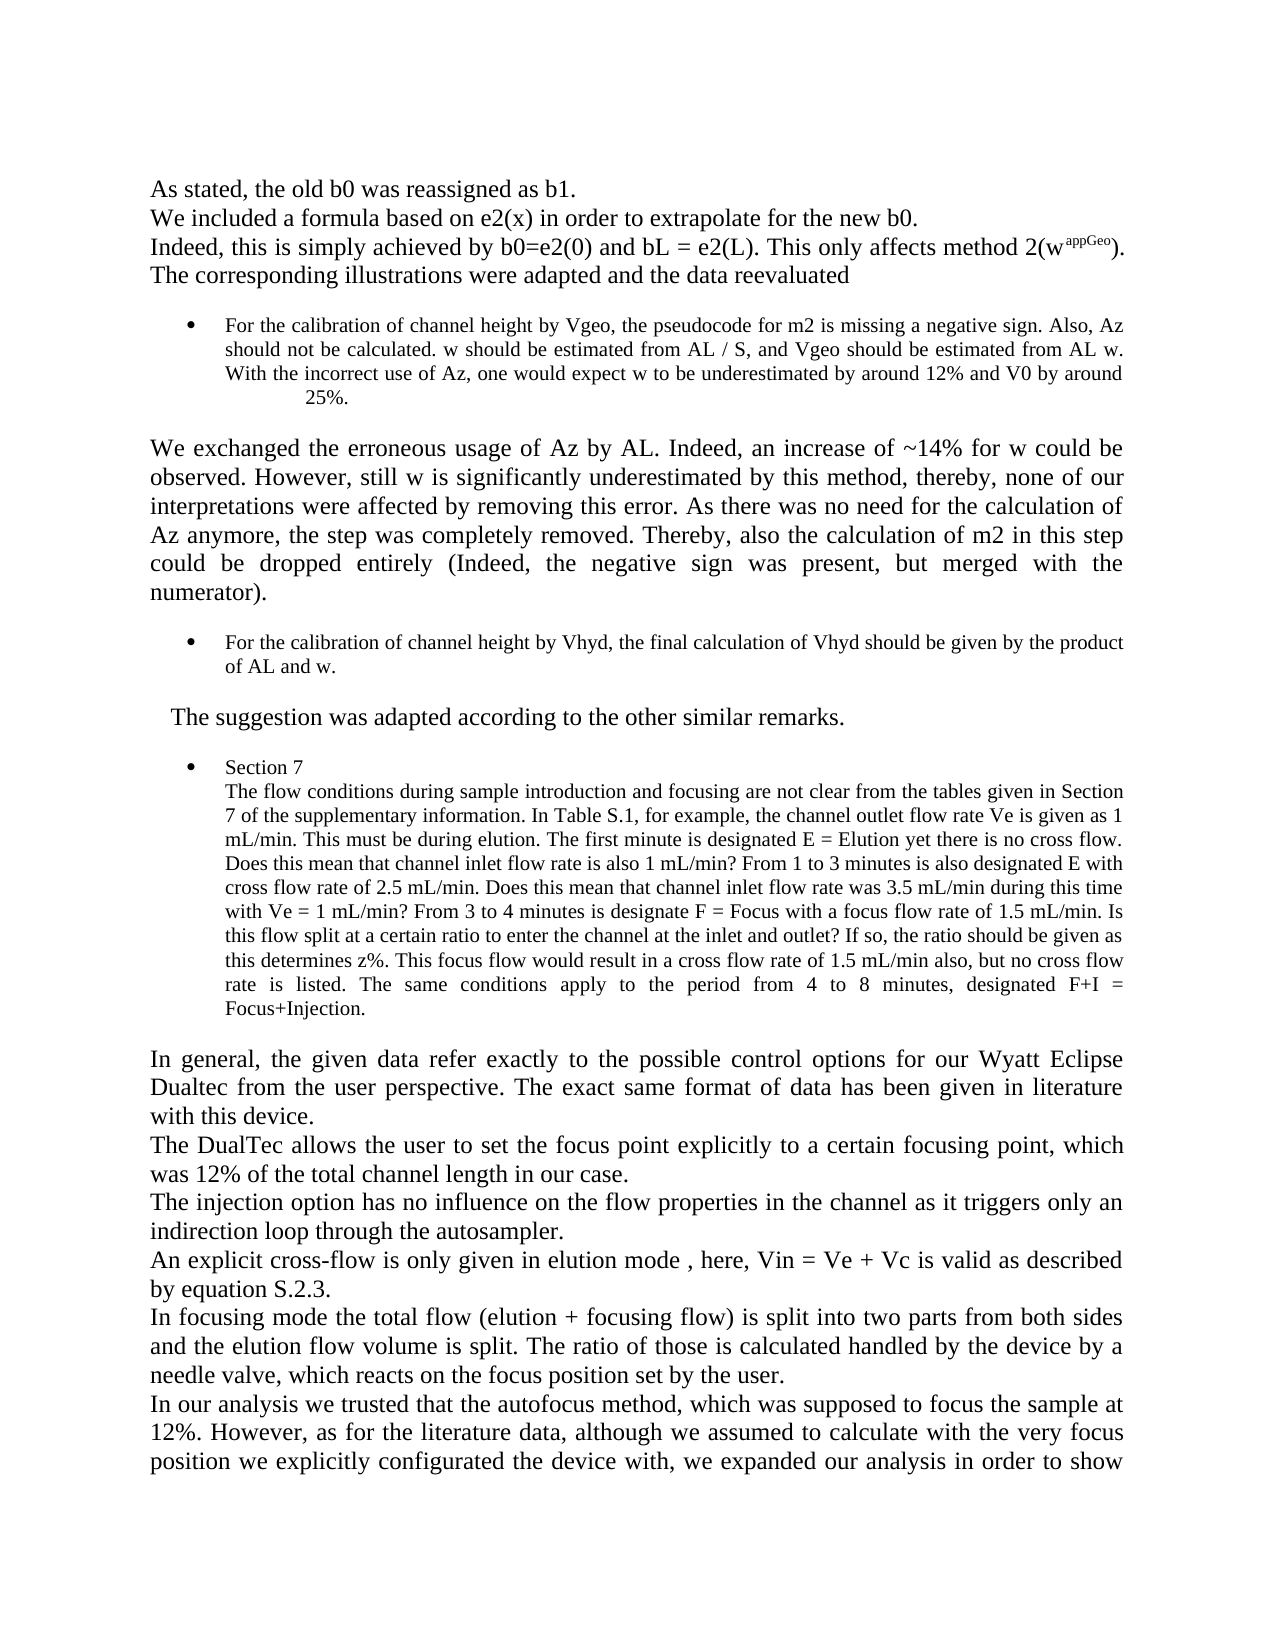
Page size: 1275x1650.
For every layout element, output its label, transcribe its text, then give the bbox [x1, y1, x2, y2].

text In general, the given data refer exactly to the possible control options for our Wyatt Eclipse Dualtec from the user perspective. The exact same format of data has been given in literature with this device. [150, 1044, 1125, 1130]
text An explicit cross-flow is only given in elution mode , here, Vin = Ve + Vc is valid as described by equation S.2.3. [150, 1245, 1125, 1302]
text In focusing mode the total flow (elution + focusing flow) is split into two parts from both sides and the elution flow volume is split. The ratio of those is calculated handled by the device by a needle valve, which reacts on the focus position set by the user. [150, 1302, 1125, 1389]
list For the calibration of channel height by Vhyd, the final calculation of Vhyd should be given by the product of AL and w. [187, 630, 1125, 678]
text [150, 1389, 1125, 1475]
text The injection option has no influence on the flow properties in the channel as it triggers only an indirection loop through the autosampler. [150, 1187, 1125, 1245]
text Indeed, this is simply achieved by b0=e2(0) and bL = e2(L). This only affects method 2(wappGeo). The corresponding illustrations were adapted and the data reevaluated [150, 232, 1125, 289]
list Section 7 [187, 755, 1125, 779]
text We included a formula based on e2(x) in order to extrapolate for the new b0. [150, 203, 1125, 232]
list For the calibration of channel height by Vgeo, the pseudocode for m2 is missing a negative sign. Also, Az should not be calculated. w should be estimated from AL / S, and Vgeo should be estimated from AL w. With the incorrect use of Az, one would expect w to be underestimated by around 12% and V0 by around 25%. [187, 313, 1125, 409]
text We exchanged the erroneous usage of Az by AL. Indeed, an increase of ~14% for w could be observed. However, still w is significantly underestimated by this method, thereby, none of our interpretations were affected by removing this error. As there was no need for the calculation of Az anymore, the step was completely removed. Thereby, also the calculation of m2 in this step could be dropped entirely (Indeed, the negative sign was present, but merged with the numerator). [150, 433, 1125, 606]
text As stated, the old b0 was reassigned as b1. [150, 174, 1125, 203]
text The suggestion was adapted according to the other similar remarks. [150, 702, 1125, 731]
list The flow conditions during sample introduction and focusing are not clear from the tables given in Section 7 of the supplementary information. In Table S.1, for example, the channel outlet flow rate Ve is given as 1 mL/min. This must be during elution. The first minute is designated E = Elution yet there is no cross flow. Does this mean that channel inlet flow rate is also 1 mL/min? From 1 to 3 minutes is also designated E with cross flow rate of 2.5 mL/min. Does this mean that channel inlet flow rate was 3.5 mL/min during this time with Ve = 1 mL/min? From 3 to 4 minutes is designate F = Focus with a focus flow rate of 1.5 mL/min. Is this flow split at a certain ratio to enter the channel at the inlet and outlet? If so, the ratio should be given as this determines z%. This focus flow would result in a cross flow rate of 1.5 mL/min also, but no cross flow rate is listed. The same conditions apply to the period from 4 to 8 minutes, designated F+I = Focus+Injection. [225, 779, 1125, 1020]
text The DualTec allows the user to set the focus point explicitly to a certain focusing point, which was 12% of the total channel length in our case. [150, 1130, 1125, 1187]
